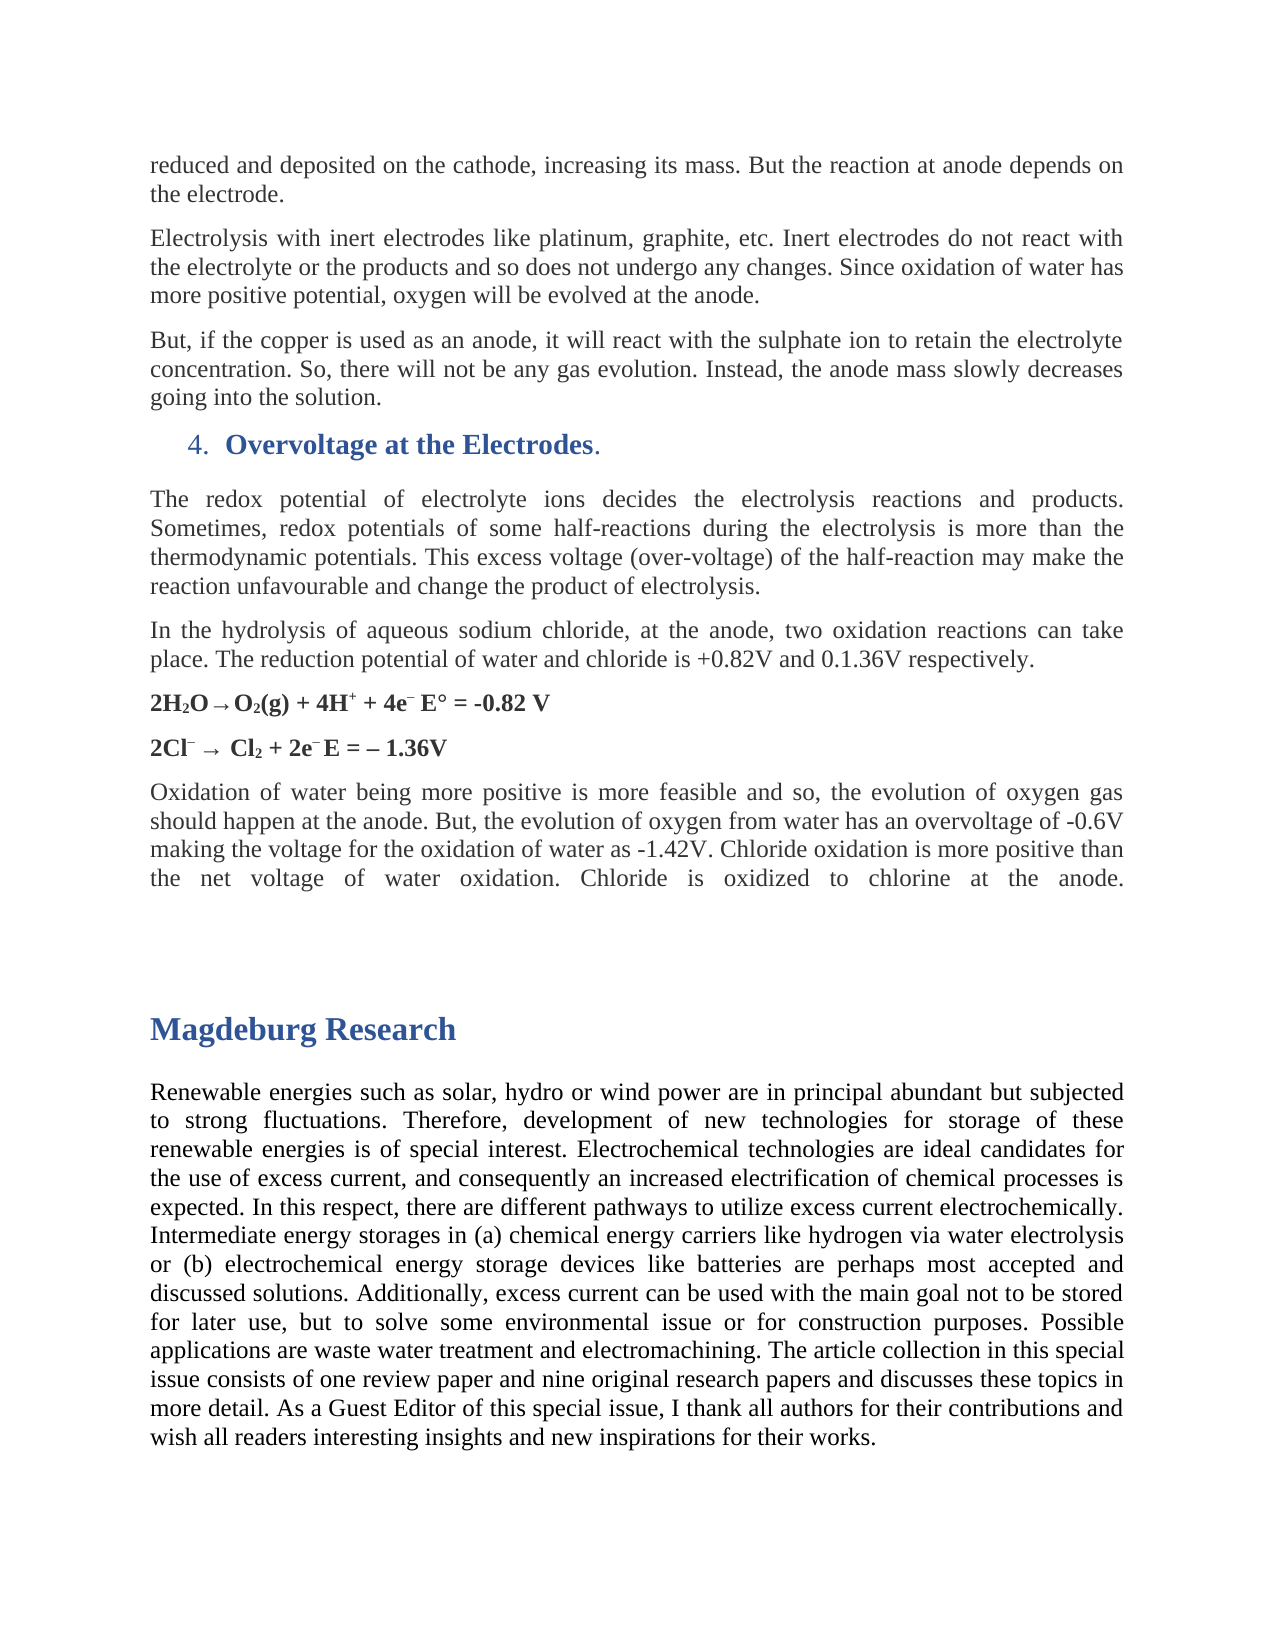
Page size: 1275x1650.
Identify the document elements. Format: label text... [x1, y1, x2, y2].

text But, if the copper is used as an anode, it will react with the sulphate ion to retain the electrolyte concentration. So, there will not be any gas evolution. Instead, the anode mass slowly decreases going into the solution. [150, 325, 1125, 411]
subtitle Overvoltage at the Electrodes. [187, 427, 1125, 460]
text Oxidation of water being more positive is more feasible and so, the evolution of oxygen gas should happen at the anode. But, the evolution of oxygen from water has an overvoltage of -0.6V making the voltage for the oxidation of water as -1.42V. Chloride oxidation is more positive than the net voltage of water oxidation. Chloride is oxidized to chlorine at the anode. [150, 777, 1125, 921]
subtitle Magdeburg Research [150, 1009, 1125, 1047]
text 2H2O→O2(g) + 4H+ + 4e– E° = -0.82 V [150, 688, 1125, 717]
text 2Cl– → Cl2 + 2e– E = – 1.36V [150, 733, 1125, 761]
text In the hydrolysis of aqueous sodium chloride, at the anode, two oxidation reactions can take place. The reduction potential of water and chloride is +0.82V and 0.1.36V respectively. [150, 615, 1125, 673]
text Electrolysis with inert electrodes like platinum, graphite, etc. Inert electrodes do not react with the electrolyte or the products and so does not undergo any changes. Since oxidation of water has more positive potential, oxygen will be evolved at the anode. [150, 223, 1125, 309]
text The redox potential of electrolyte ions decides the electrolysis reactions and products. Sometimes, redox potentials of some half-reactions during the electrolysis is more than the thermodynamic potentials. This excess voltage (over-voltage) of the half-reaction may make the reaction unfavourable and change the product of electrolysis. [150, 484, 1125, 599]
text Renewable energies such as solar, hydro or wind power are in principal abundant but subjected to strong fluctuations. Therefore, development of new technologies for storage of these renewable energies is of special interest. Electrochemical technologies are ideal candidates for the use of excess current, and consequently an increased electrification of chemical processes is expected. In this respect, there are different pathways to utilize excess current electrochemically. Intermediate energy storages in (a) chemical energy carriers like hydrogen via water electrolysis or (b) electrochemical energy storage devices like batteries are perhaps most accepted and discussed solutions. Additionally, excess current can be used with the main goal not to be stored for later use, but to solve some environmental issue or for construction purposes. Possible applications are waste water treatment and electromachining. The article collection in this special issue consists of one review paper and nine original research papers and discusses these topics in more detail. As a Guest Editor of this special issue, I thank all authors for their contributions and wish all readers interesting insights and new inspirations for their works. [150, 1077, 1125, 1450]
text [150, 150, 1125, 207]
